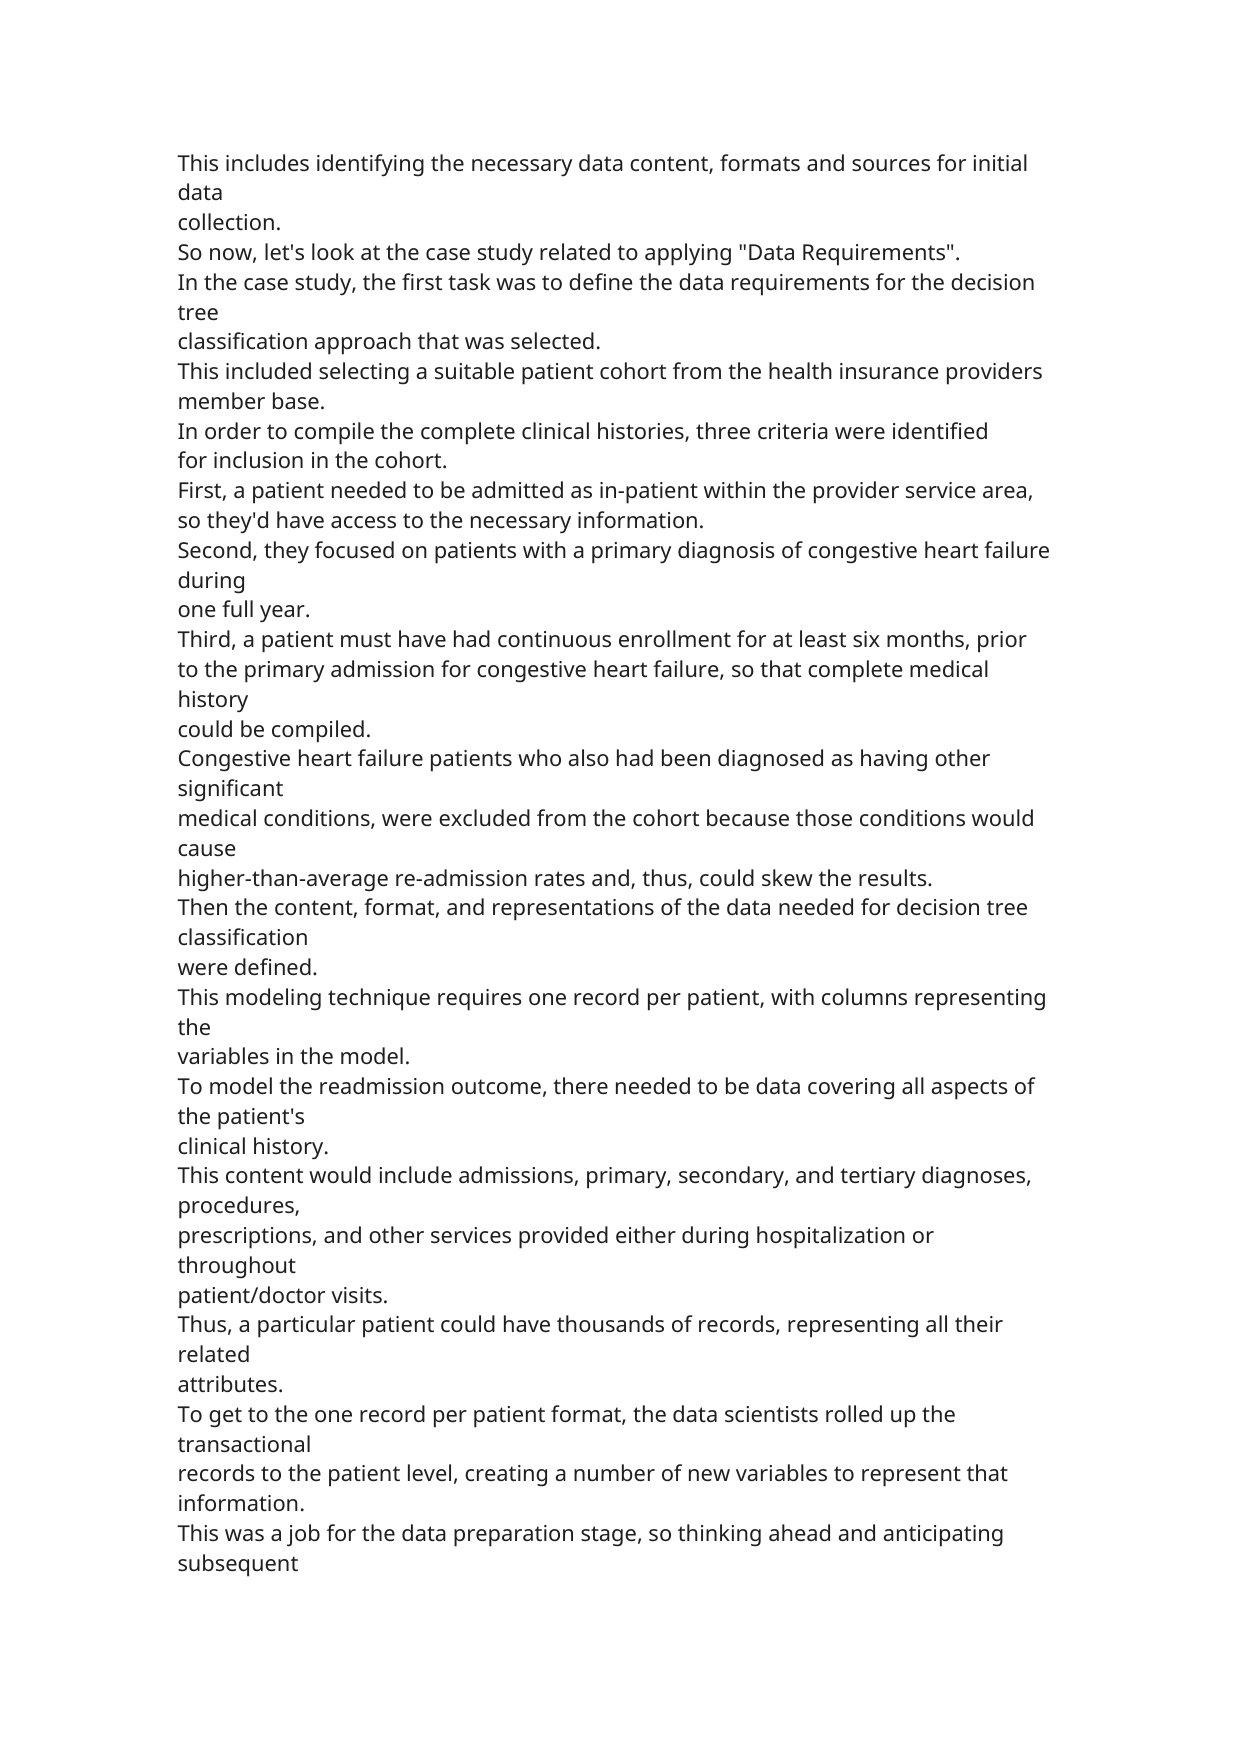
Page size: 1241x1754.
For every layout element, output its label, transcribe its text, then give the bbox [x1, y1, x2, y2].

text for inclusion in the cohort. [177, 446, 1063, 475]
text To get to the one record per patient format, the data scientists rolled up the transactional [177, 1399, 1063, 1458]
text collection. [177, 207, 1063, 237]
text classification approach that was selected. [177, 326, 1063, 356]
text to the primary admission for congestive heart failure, so that complete medical history [177, 654, 1063, 714]
text Then the content, format, and representations of the data needed for decision tree classification [177, 892, 1063, 952]
text medical conditions, were excluded from the cohort because those conditions would cause [177, 803, 1063, 863]
text Thus, a particular patient could have thousands of records, representing all their related [177, 1309, 1063, 1369]
text attributes. [177, 1369, 1063, 1399]
text patient/doctor visits. [177, 1280, 1063, 1309]
text In order to compile the complete clinical histories, three criteria were identified [177, 416, 1063, 446]
text higher-than-average re-admission rates and, thus, could skew the results. [177, 863, 1063, 892]
text This included selecting a suitable patient cohort from the health insurance providers [177, 356, 1063, 386]
text Second, they focused on patients with a primary diagnosis of congestive heart failure during [177, 535, 1063, 594]
text This modeling technique requires one record per patient, with columns representing the [177, 982, 1063, 1041]
text First, a patient needed to be admitted as in-patient within the provider service area, [177, 475, 1063, 505]
text In the case study, the first task was to define the data requirements for the decision tree [177, 267, 1063, 326]
text This was a job for the data preparation stage, so thinking ahead and anticipating subsequent [177, 1518, 1063, 1578]
text so they'd have access to the necessary information. [177, 505, 1063, 535]
text were defined. [177, 952, 1063, 982]
text records to the patient level, creating a number of new variables to represent that information. [177, 1458, 1063, 1518]
text This content would include admissions, primary, secondary, and tertiary diagnoses, procedures, [177, 1161, 1063, 1220]
text member base. [177, 386, 1063, 416]
text So now, let's look at the case study related to applying "Data Requirements". [177, 237, 1063, 267]
text variables in the model. [177, 1041, 1063, 1071]
text could be compiled. [177, 714, 1063, 743]
text This includes identifying the necessary data content, formats and sources for initial data [177, 148, 1063, 207]
text Third, a patient must have had continuous enrollment for at least six months, prior [177, 624, 1063, 654]
text clinical history. [177, 1131, 1063, 1161]
text To model the readmission outcome, there needed to be data covering all aspects of the patient's [177, 1071, 1063, 1131]
text one full year. [177, 594, 1063, 624]
text prescriptions, and other services provided either during hospitalization or throughout [177, 1220, 1063, 1280]
text Congestive heart failure patients who also had been diagnosed as having other significant [177, 743, 1063, 803]
